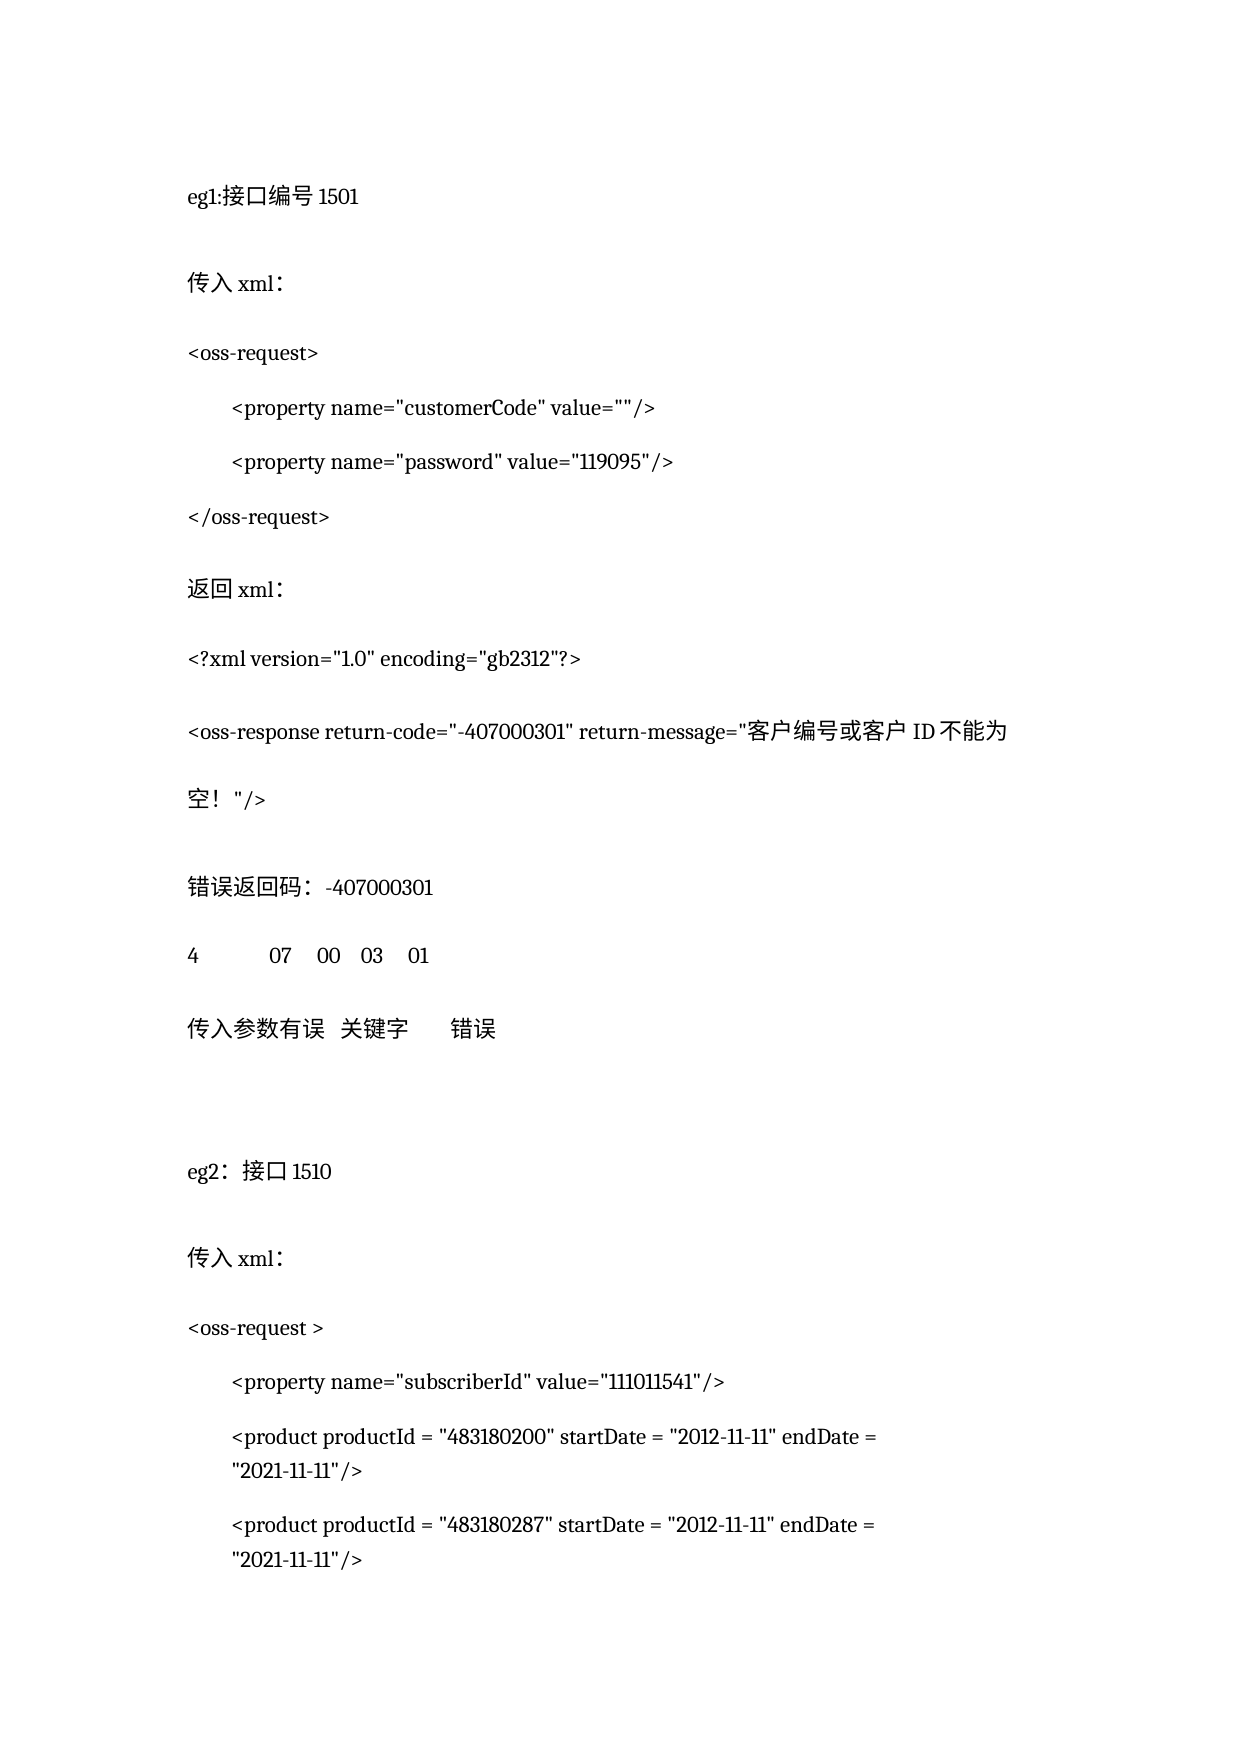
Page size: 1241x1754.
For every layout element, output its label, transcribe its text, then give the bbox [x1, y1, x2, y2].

text <property name="subscriberId" value="111011541"/> [187, 1366, 1053, 1398]
text eg2：接口1510 [187, 1137, 1053, 1202]
text <oss-request > [187, 1311, 1053, 1344]
text 传入参数有误 关键字 错误 [187, 995, 1053, 1060]
text <product productId = "483180287" startDate = "2012-11-11" endDate = "2021-11-11"/> [187, 1509, 1053, 1576]
text <property name="password" value="119095"/> [187, 446, 1053, 478]
text <oss-request> [187, 337, 1053, 369]
text <oss-response return-code="-407000301" return-message="客户编号或客户ID不能为空！"/> [187, 697, 1053, 830]
text <property name="customerCode" value=""/> [187, 391, 1053, 424]
text 传入xml： [187, 1224, 1053, 1289]
text <?xml version="1.0" encoding="gb2312"?> [187, 642, 1053, 675]
text 传入xml： [187, 249, 1053, 314]
text 错误返回码：-407000301 [187, 853, 1053, 918]
text 返回xml： [187, 555, 1053, 620]
text <product productId = "483180200" startDate = "2012-11-11" endDate = "2021-11-11"/> [187, 1421, 1053, 1487]
text eg1:接口编号1501 [187, 162, 1053, 227]
text </oss-request> [187, 501, 1053, 533]
text 4 07 00 03 01 [187, 940, 1053, 973]
